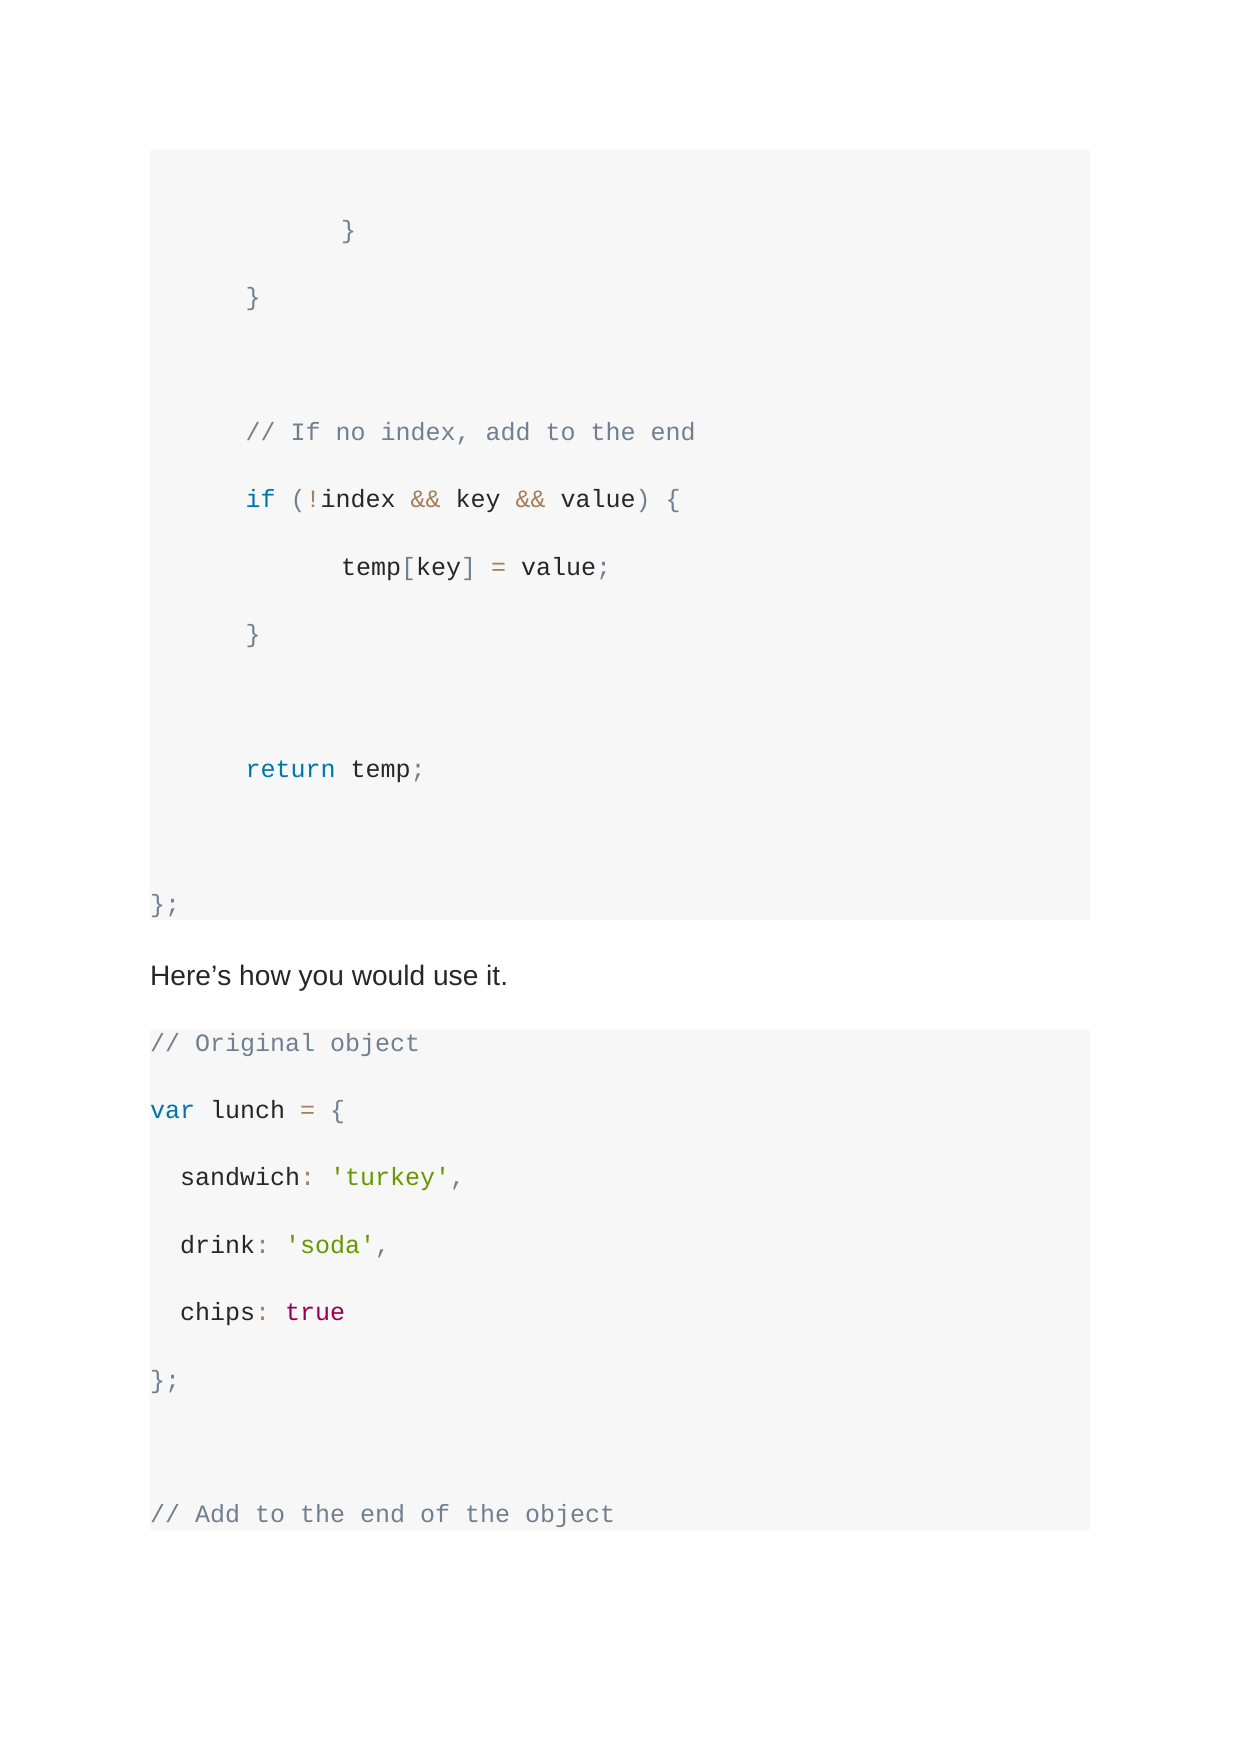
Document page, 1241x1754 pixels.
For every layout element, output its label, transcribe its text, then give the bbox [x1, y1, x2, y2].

text temp[key] = value; [150, 554, 1090, 583]
text // If no index, add to the end [150, 419, 1090, 448]
text // Original object [150, 1030, 1090, 1058]
text sandwich: 'turkey', [150, 1165, 1090, 1193]
text } [150, 217, 1090, 246]
text drink: 'soda', [150, 1232, 1090, 1261]
text return temp; [150, 757, 1090, 785]
text // Add to the end of the object [150, 1502, 1090, 1530]
text } [150, 285, 1090, 313]
text chips: true [150, 1300, 1090, 1328]
text Here’s how you would use it. [150, 959, 1090, 991]
text var lunch = { [150, 1098, 1090, 1126]
text }; [150, 1367, 1090, 1396]
text } [150, 622, 1090, 650]
text }; [150, 891, 1090, 920]
text if (!index && key && value) { [150, 487, 1090, 515]
